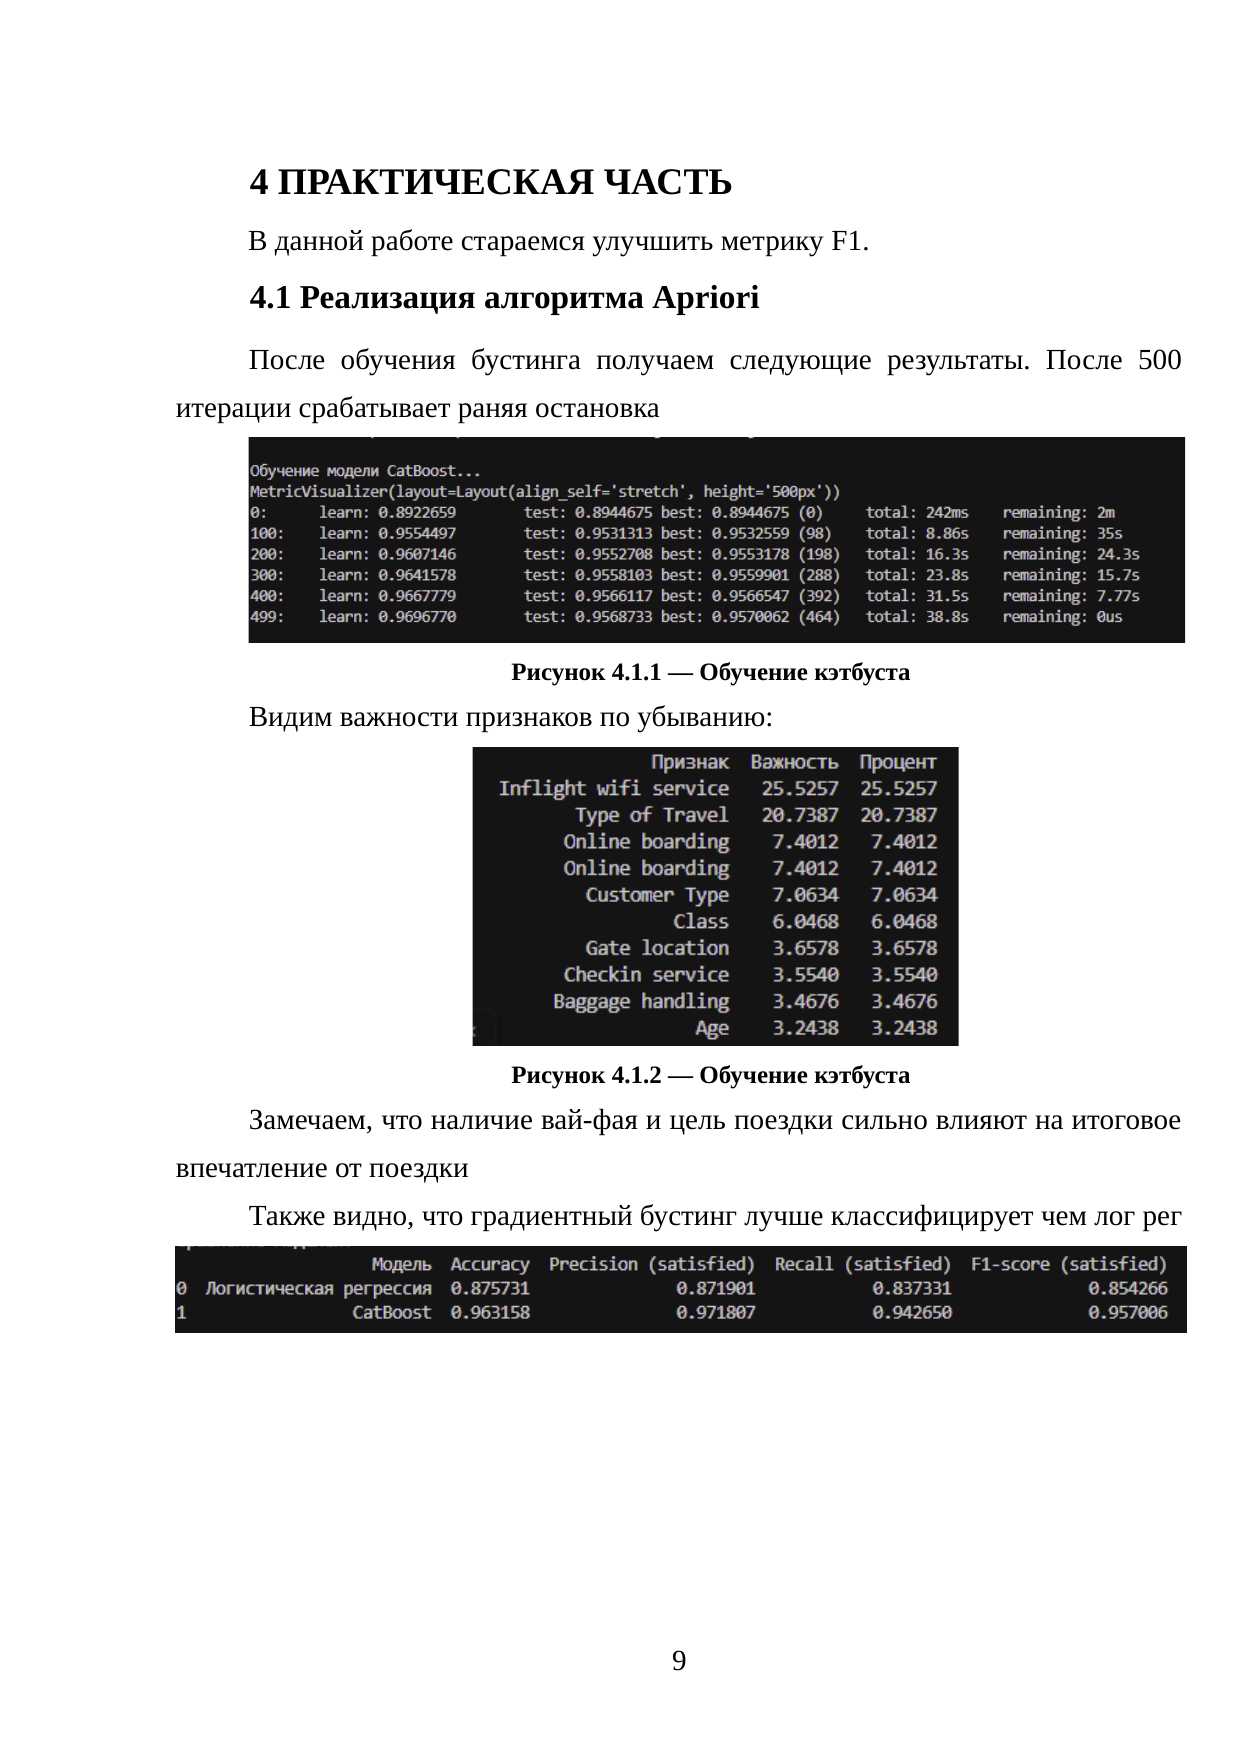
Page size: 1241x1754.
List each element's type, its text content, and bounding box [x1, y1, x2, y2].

picture [472, 747, 959, 1046]
text В данной работе стараемся улучшить метрику F1. [175, 223, 1183, 257]
picture [175, 1246, 1187, 1333]
text Рисунок 4.1.1 — Обучение кэтбуста [248, 657, 1174, 686]
text Видим важности признаков по убыванию: [176, 699, 1183, 733]
subtitle 4 ПРАКТИЧЕСКАЯ ЧАСТЬ [249, 159, 1187, 202]
text После обучения бустинга получаем следующие результаты. После 500 итерации срабатывает раняя остановка [176, 342, 1183, 423]
subtitle 4.1 Реализация алгоритма Apriori [249, 277, 1183, 315]
text Также видно, что градиентный бустинг лучше классифицирует чем лог рег [176, 1198, 1183, 1232]
text Замечаем, что наличие вай-фая и цель поездки сильно влияют на итоговое впечатление от поездки [176, 1102, 1183, 1183]
picture [248, 437, 1186, 643]
text Рисунок 4.1.2 — Обучение кэтбуста [248, 1060, 1174, 1089]
